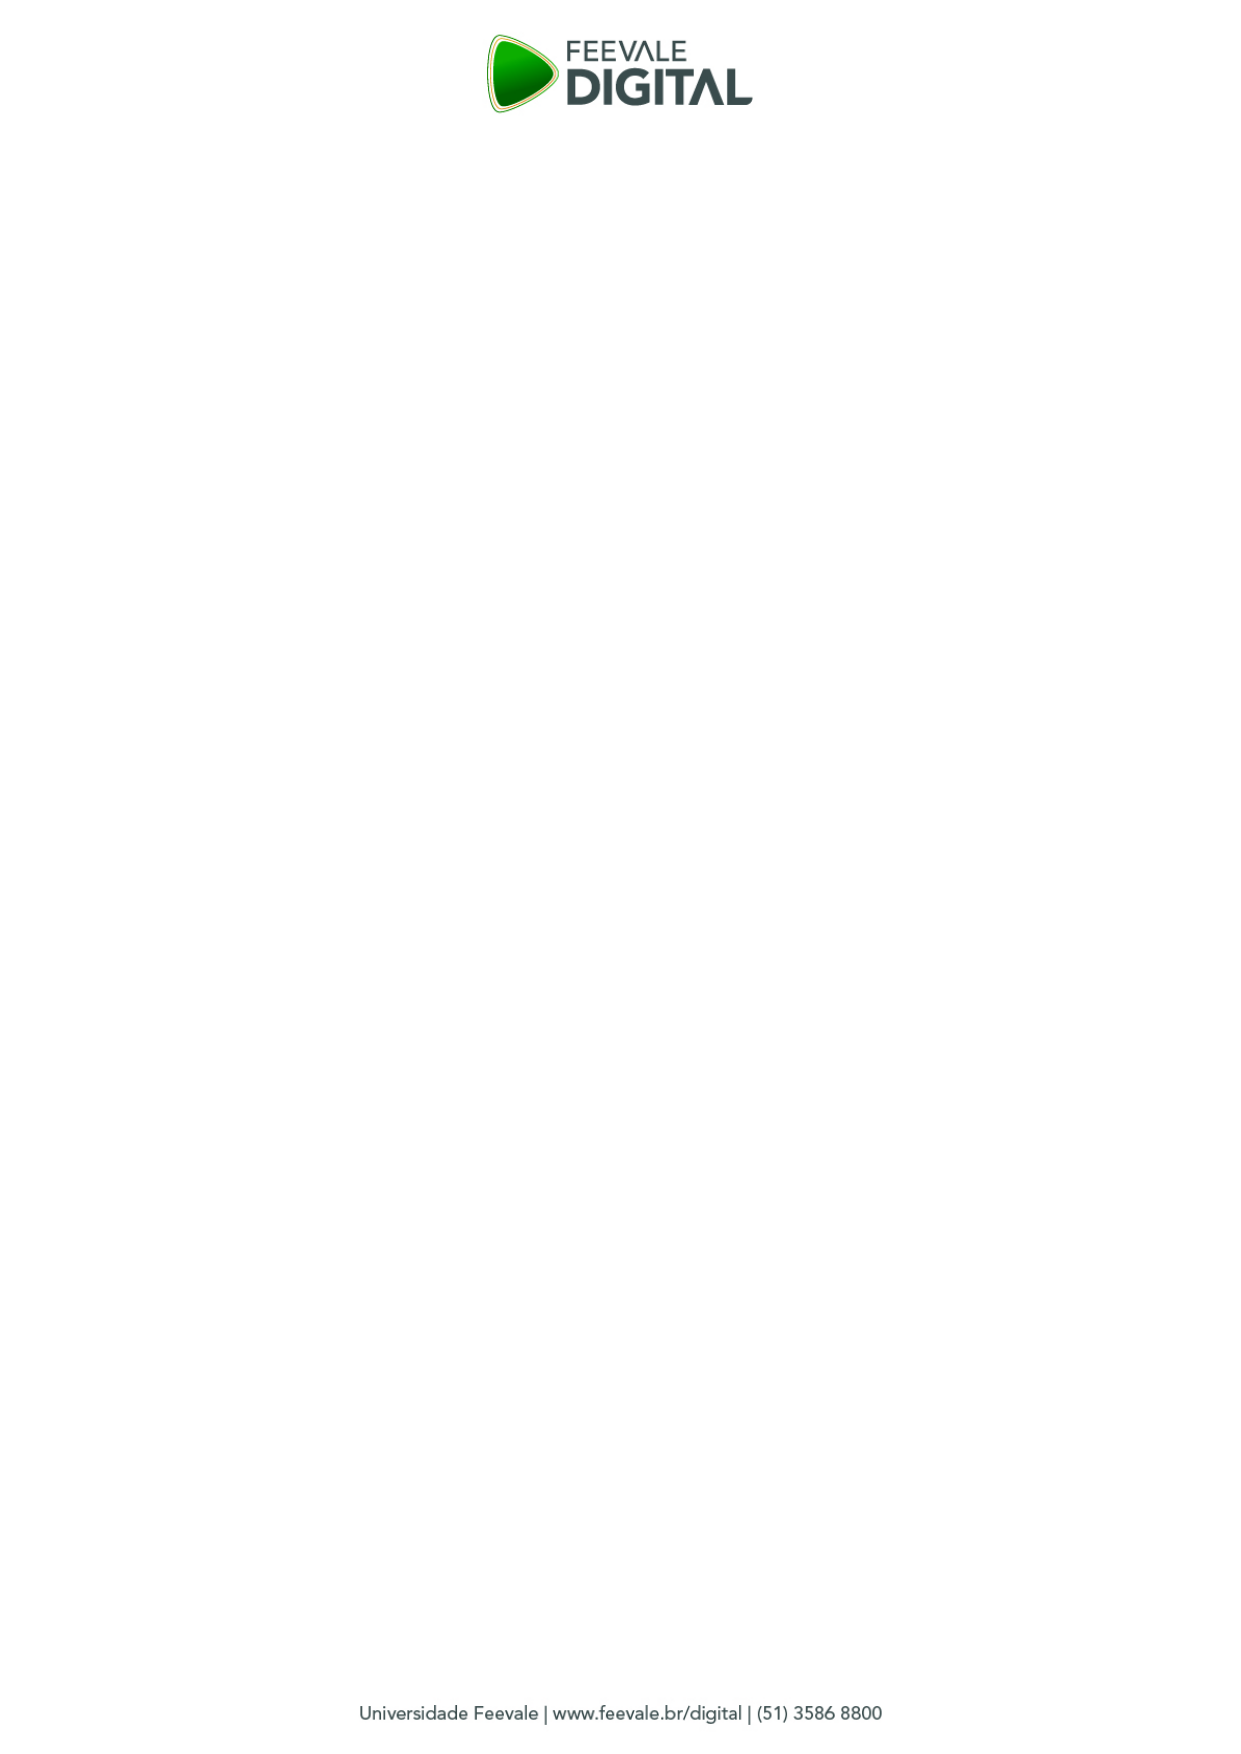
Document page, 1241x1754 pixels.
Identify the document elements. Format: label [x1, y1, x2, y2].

picture [1, 0, 1239, 148]
picture [0, 1681, 1241, 1750]
